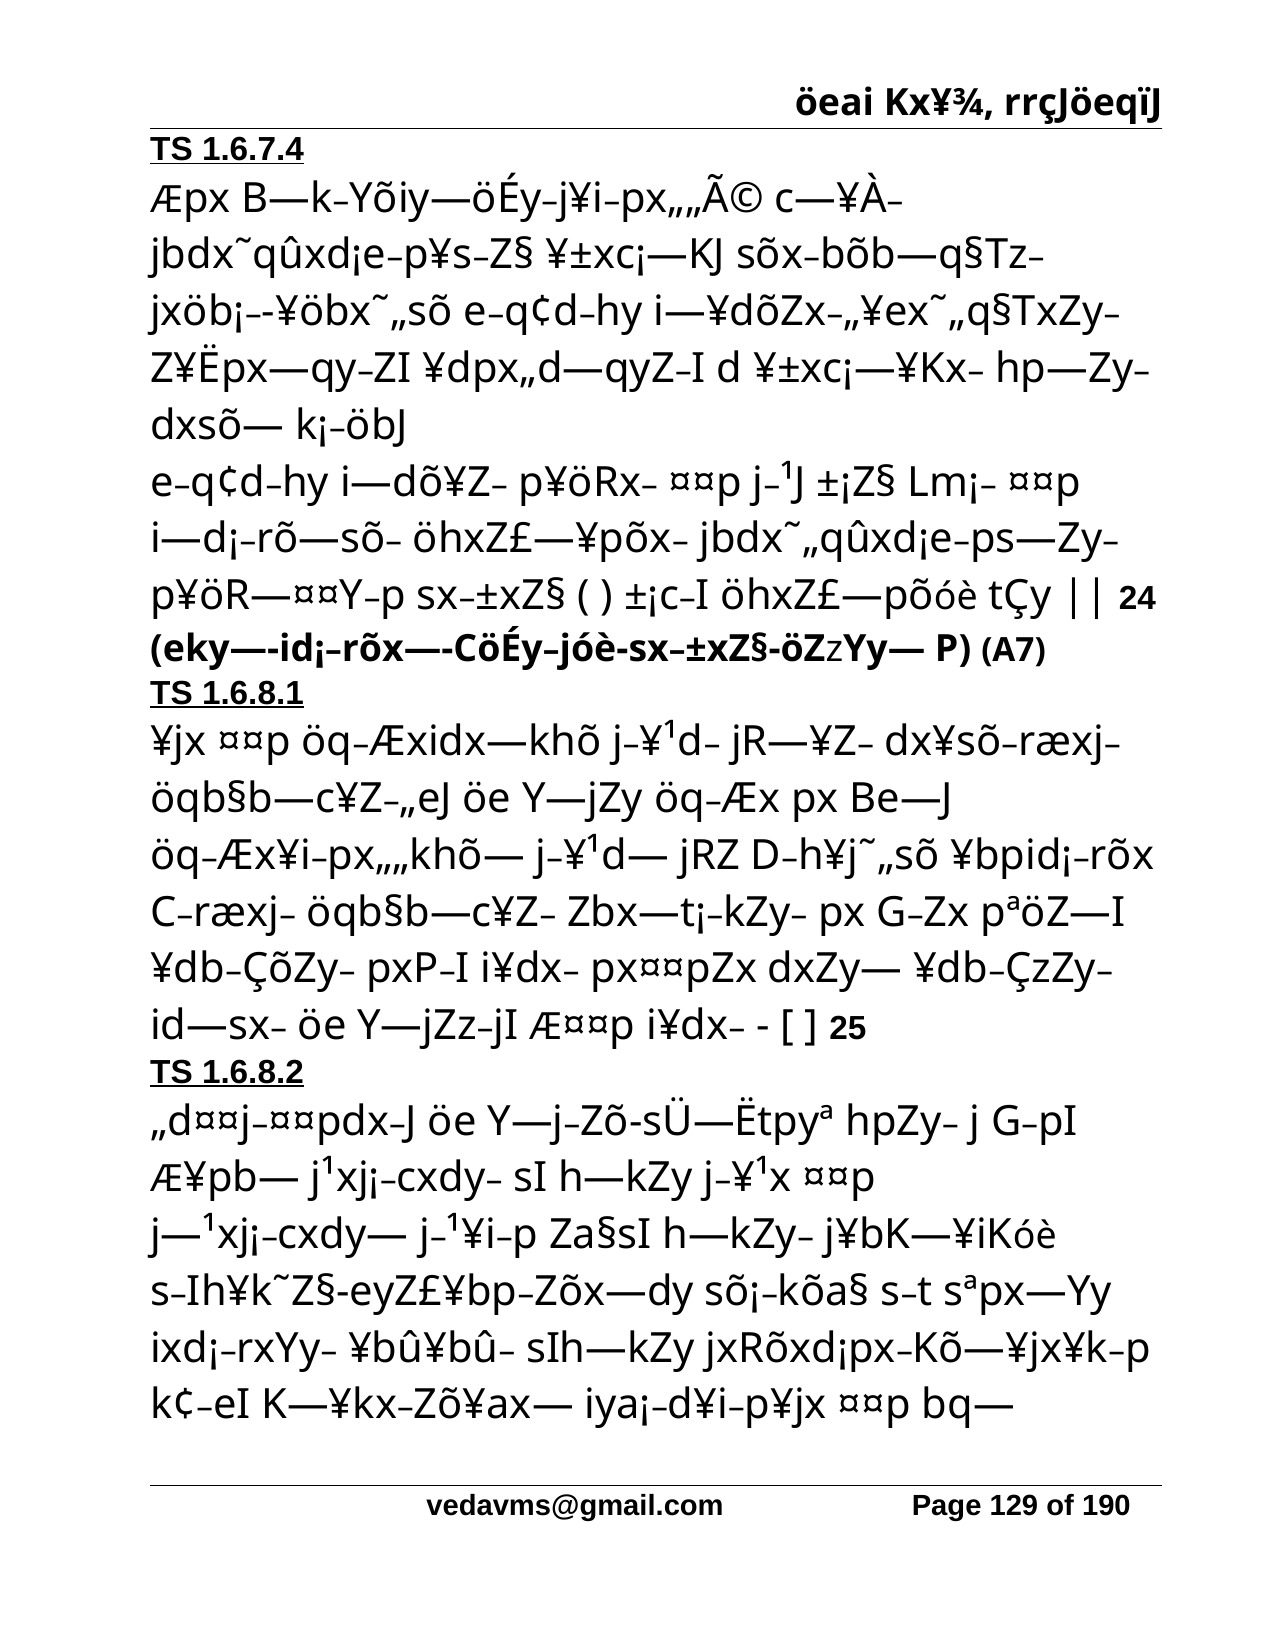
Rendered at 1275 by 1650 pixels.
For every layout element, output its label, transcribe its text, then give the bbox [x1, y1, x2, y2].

text jbdx˜qûxd¡e–p¥s–Z§ ¥±xc¡—KJ sõx–bõb—q§Tz–jxöb¡–-¥öbx˜„sõ e–q¢d–hy i—¥dõZx–„¥ex˜„q§TxZy– Z¥Ëpx—qy–ZI ¥dpx„d—qyZ–I d ¥±xc¡—¥Kx– hp—Zy– dxsõ— k¡–öbJ [150, 224, 1162, 451]
text öq–Æx¥i–px„„khõ— j–¥¹d— jRZ D–h¥j˜„sõ ¥bpid¡–rõx C–ræxj– öqb§b—c¥Z– Zbx—t¡–kZy– px G–Zx pªöZ—I [150, 825, 1162, 938]
text ¥db–ÇõZy– pxP–I i¥dx– px¤¤pZx dxZy— ¥db–ÇzZy– [150, 938, 1162, 995]
text id—sx– öe Y—jZz–jI Æ¤¤p i¥dx– - [ ] 25 [150, 995, 1162, 1052]
text (eky—-id¡–rõx—-CöÉy–jóè-sx–±xZ§-öZzYy— P) (A7) [150, 622, 1162, 673]
text TS 1.6.8.2 [150, 1052, 1162, 1090]
text TS 1.6.8.1 [150, 673, 1162, 711]
text ¥jx ¤¤p öq–Æxidx—khõ j–¥¹d– jR—¥Z– dx¥sõ–ræxj– [150, 711, 1162, 768]
text TS 1.6.7.4 [150, 129, 1162, 168]
text p¥öR—¤¤Y–p sx–±xZ§ ( ) ±¡c–I öhxZ£—põóè tÇy || 24 [150, 565, 1162, 622]
text öqb§b—c¥Z–„eJ öe Y—jZy öq–Æx px Be—J [150, 768, 1162, 825]
text „d¤¤j–¤¤pdx–J öe Y—j–Zõ-sÜ—Ëtpyª hpZy– j G–pI Æ¥pb— j¹xj¡–cxdy– sI h—kZy j–¥¹x ¤¤p [150, 1090, 1162, 1204]
text e–q¢d–hy i—dõ¥Z– p¥öRx– ¤¤p j–¹J ±¡Z§ Lm¡– ¤¤p [150, 451, 1162, 508]
text s–Ih¥k˜Z§-eyZ£¥bp–Zõx—dy sõ¡–kõa§ s–t sªpx—Yy ixd¡–rxYy– ¥bû¥bû– sIh—kZy jxRõxd¡px–Kõ—¥jx¥k–p [150, 1261, 1162, 1374]
text i—d¡–rõ—sõ– öhxZ£—¥põx– jbdx˜„qûxd¡e–ps—Zy– [150, 508, 1162, 565]
text j—¹xj¡–cxdy— j–¹¥i–p Za§sI h—kZy– j¥bK—¥iKóè [150, 1204, 1162, 1261]
text Æpx B—k–Yõiy—öÉy–j¥i–px„„Ã© c—¥À– [150, 168, 1162, 224]
text k¢–eI K—¥kx–Zõ¥ax— iya¡–d¥i–p¥jx ¤¤p bq— [150, 1374, 1162, 1431]
